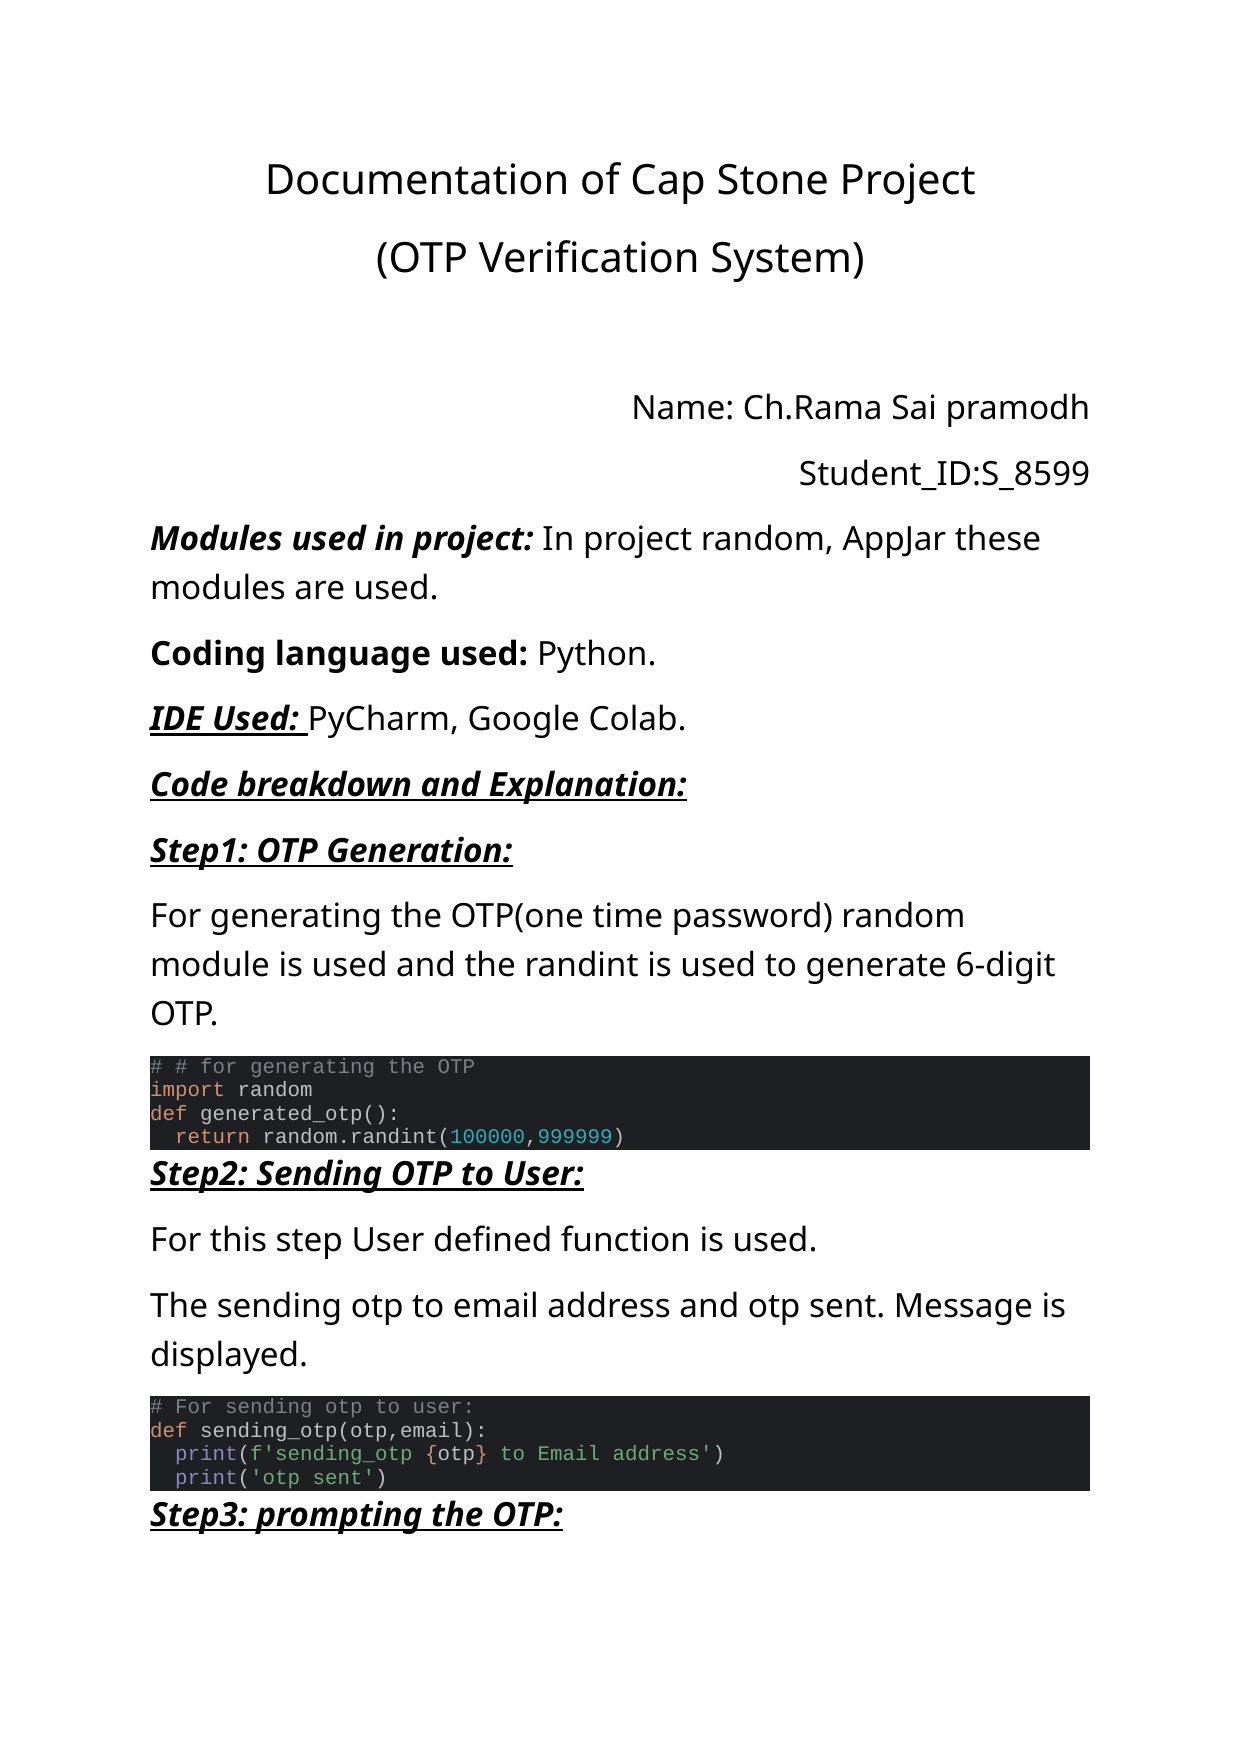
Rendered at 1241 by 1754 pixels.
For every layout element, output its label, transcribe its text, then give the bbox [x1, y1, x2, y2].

text Code breakdown and Explanation: [150, 761, 1090, 806]
text For generating the OTP(one time password) random module is used and the randint is used to generate 6-digit OTP. [150, 892, 1090, 1035]
text Modules used in project: In project random, AppJar these modules are used. [150, 515, 1090, 609]
text The sending otp to email address and otp sent. Message is displayed. [150, 1281, 1090, 1376]
text For this step User defined function is used. [150, 1216, 1090, 1261]
text Step1: OTP Generation: [150, 826, 1090, 872]
text Coding language used: Python. [150, 629, 1090, 675]
text IDE Used: PyCharm, Google Colab. [150, 695, 1090, 741]
text Step3: prompting the OTP: [150, 1491, 1090, 1536]
text (OTP Verification System) [150, 228, 1090, 285]
text Name: Ch.Rama Sai pramodh [150, 384, 1090, 429]
text Step2: Sending OTP to User: [150, 1150, 1090, 1196]
text Documentation of Cap Stone Project [150, 150, 1090, 207]
text # # for generating the OTP import random def generated_otp(): return random.randint(100000,999999) [150, 1056, 1090, 1150]
text Student_ID:S_8599 [150, 449, 1090, 495]
text # For sending otp to user: def sending_otp(otp,email): print(f'sending_otp {otp} to Email address') print('otp sent') [150, 1396, 1090, 1491]
